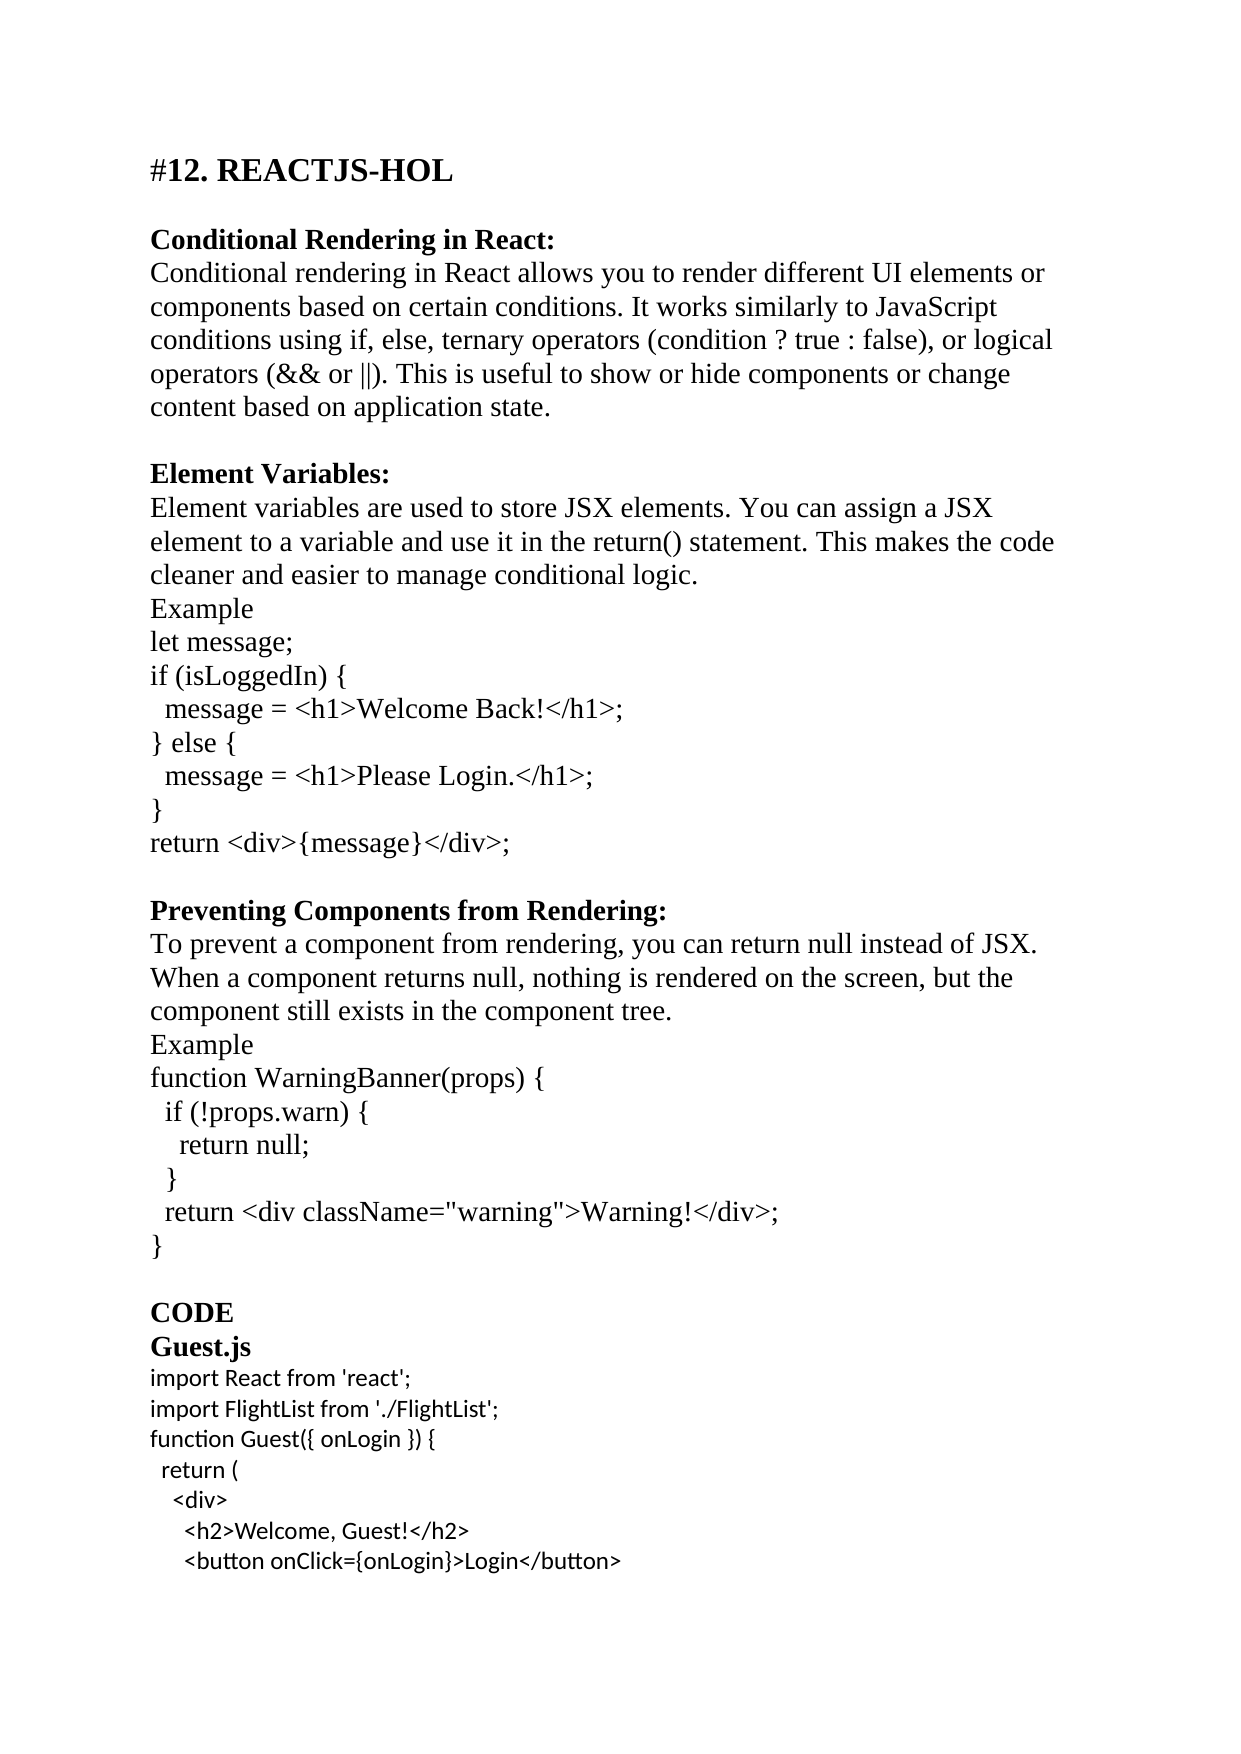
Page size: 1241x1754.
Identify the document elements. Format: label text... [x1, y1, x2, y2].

text } [150, 792, 1090, 826]
text return null; [150, 1127, 1090, 1161]
text Example [150, 591, 1090, 624]
text return ( [150, 1454, 1090, 1484]
text Element Variables: Element variables are used to store JSX elements. You can assign a JSX element to a variable and use it in the return() statement. This makes the code cleaner and easier to manage conditional logic. [150, 457, 1090, 591]
text } [150, 1228, 1090, 1262]
text Conditional Rendering in React: Conditional rendering in React allows you to render different UI elements or components based on certain conditions. It works similarly to JavaScript conditions using if, else, ternary operators (condition ? true : false), or logical operators (&& or ||). This is useful to show or hide components or change content based on application state. [150, 222, 1090, 423]
text Guest.js [150, 1329, 1090, 1362]
text <div> [150, 1484, 1090, 1515]
text <button onClick={onLogin}>Login</button> [150, 1545, 1090, 1576]
text function WarningBanner(props) { [150, 1060, 1090, 1094]
text } [150, 1161, 1090, 1194]
text return <div>{message}</div>; [150, 826, 1090, 859]
text } else { [150, 725, 1090, 758]
text #12. REACTJS-HOL [150, 150, 1090, 188]
text CODE [150, 1295, 1090, 1329]
text Example [150, 1027, 1090, 1060]
text <h2>Welcome, Guest!</h2> [150, 1515, 1090, 1545]
text message = <h1>Welcome Back!</h1>; [150, 691, 1090, 725]
text function Guest({ onLogin }) { [150, 1423, 1090, 1454]
text import React from 'react'; [150, 1362, 1090, 1393]
text let message; [150, 624, 1090, 658]
text Preventing Components from Rendering: To prevent a component from rendering, you can return null instead of JSX. When a component returns null, nothing is rendered on the screen, but the component still exists in the component tree. [150, 893, 1090, 1027]
text if (!props.warn) { [150, 1094, 1090, 1127]
text if (isLoggedIn) { [150, 658, 1090, 691]
text return <div className="warning">Warning!</div>; [150, 1194, 1090, 1228]
text import FlightList from './FlightList'; [150, 1393, 1090, 1423]
text message = <h1>Please Login.</h1>; [150, 758, 1090, 792]
